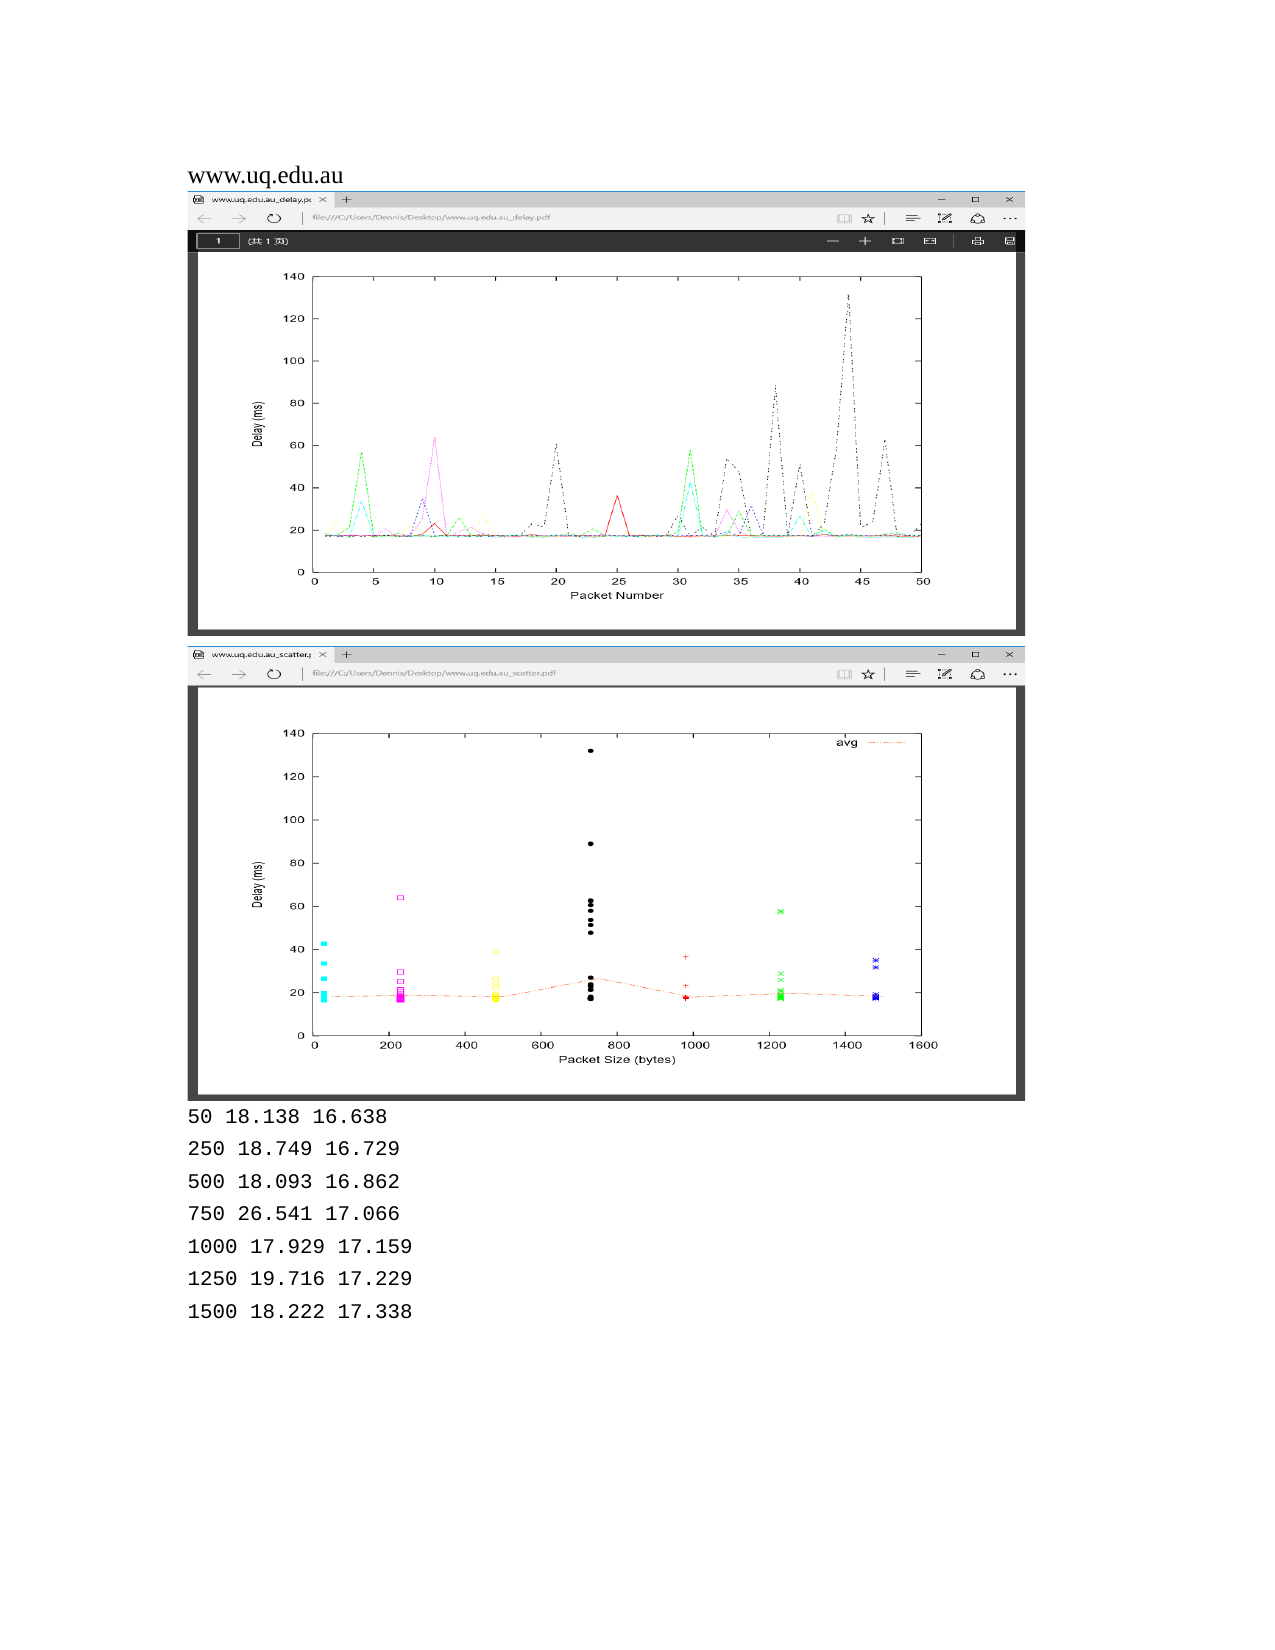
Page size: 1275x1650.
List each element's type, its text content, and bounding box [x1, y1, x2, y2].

picture [187, 646, 1026, 1101]
text 50 18.138 16.638 [187, 1101, 1087, 1134]
text 1250 19.716 17.229 [187, 1264, 1087, 1296]
text 500 18.093 16.862 [187, 1166, 1087, 1199]
picture [187, 191, 1026, 636]
text 250 18.749 16.729 [187, 1134, 1087, 1166]
list www.uq.edu.au [187, 159, 1087, 191]
text 1000 17.929 17.159 [187, 1231, 1087, 1264]
text 750 26.541 17.066 [187, 1199, 1087, 1231]
text 1500 18.222 17.338 [187, 1296, 1087, 1329]
